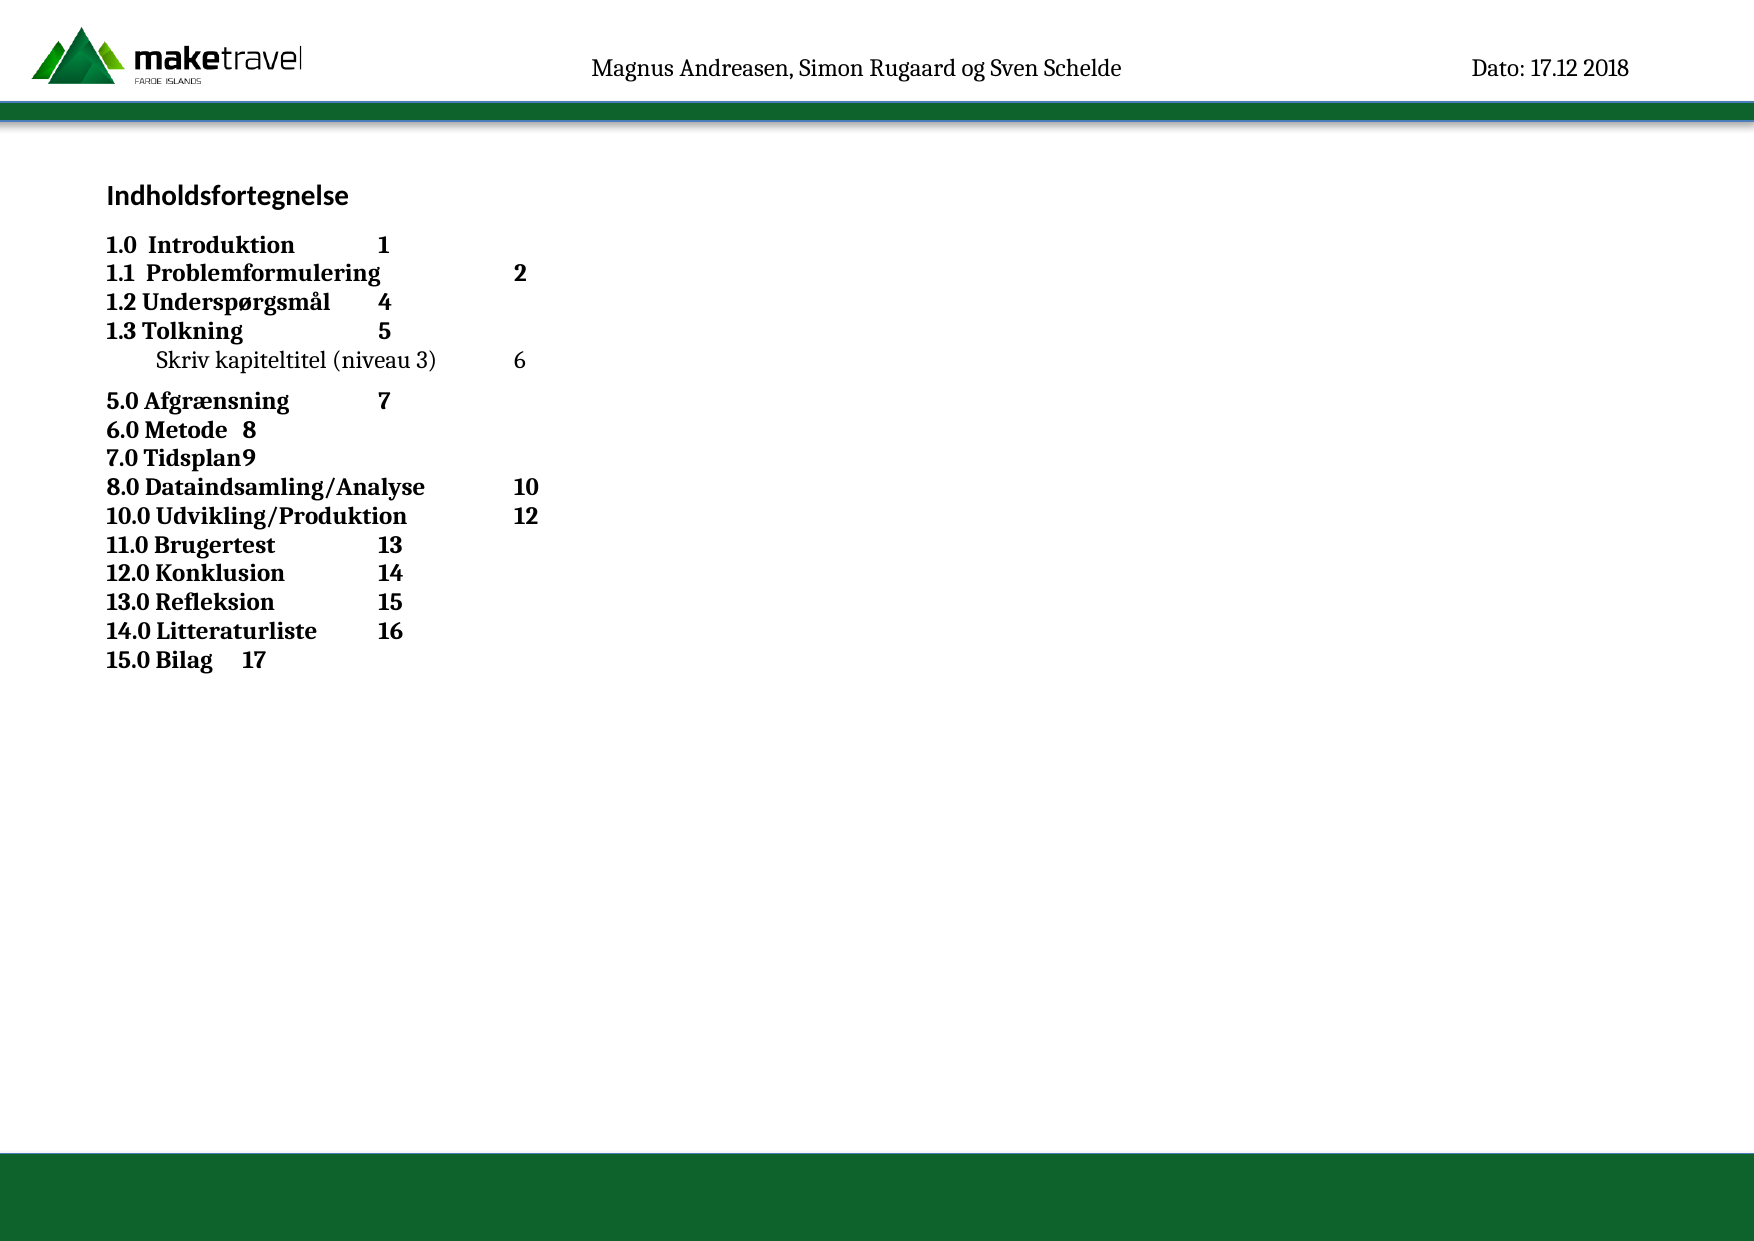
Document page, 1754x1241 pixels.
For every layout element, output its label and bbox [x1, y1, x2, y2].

picture [31, 27, 302, 84]
